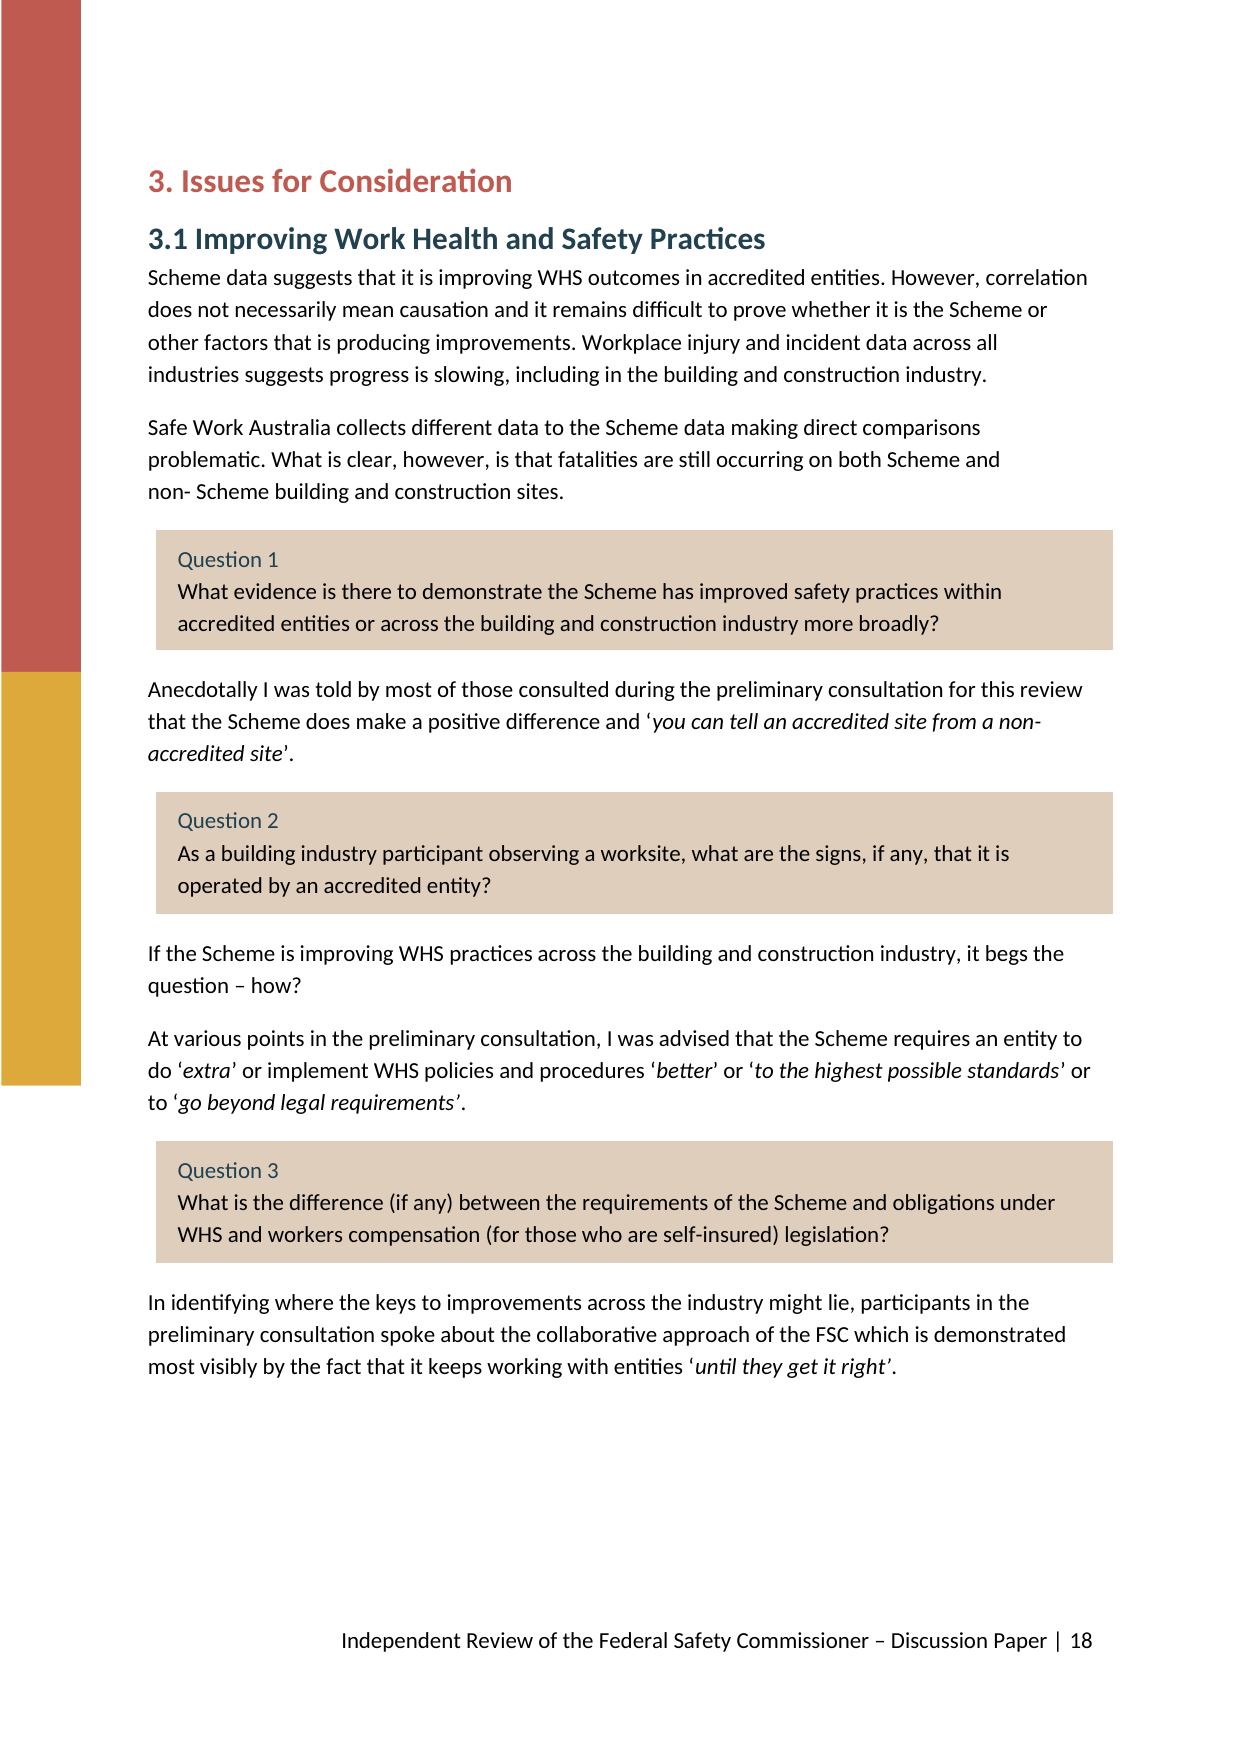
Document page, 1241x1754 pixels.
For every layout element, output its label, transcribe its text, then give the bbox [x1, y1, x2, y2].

picture [1, 0, 1240, 1123]
subtitle Question 2 [169, 805, 1101, 824]
text Safe Work Australia collects different data to the Scheme data making direct comparisons problematic. What is clear, however, is that fatalities are still occurring on both Scheme and non- Scheme building and construction sites. [148, 413, 1092, 505]
subtitle Question 1 [169, 543, 1101, 562]
subtitle 3.1 Improving Work Health and Safety Practices [148, 219, 1092, 258]
subtitle 3. Issues for Consideration [148, 160, 1092, 201]
subtitle Question 3 [169, 1154, 1101, 1173]
text In identifying where the keys to improvements across the industry might lie, participants in the preliminary consultation spoke about the collaborative approach of the FSC which is demonstrated most visibly by the fact that it keeps working with entities ‘until they get it right’. [148, 1288, 1092, 1380]
text If the Scheme is improving WHS practices across the building and construction industry, it begs the question – how? [148, 939, 1092, 999]
text Scheme data suggests that it is improving WHS outcomes in accredited entities. However, correlation does not necessarily mean causation and it remains difficult to prove whether it is the Scheme or other factors that is producing improvements. Workplace injury and incident data across all industries suggests progress is slowing, including in the building and construction industry. [148, 263, 1092, 388]
text At various points in the preliminary consultation, I was advised that the Scheme requires an entity to do ‘extra’ or implement WHS policies and procedures ‘better’ or ‘to the highest possible standards’ or to ‘go beyond legal requirements’. [148, 1024, 1092, 1116]
text What is the difference (if any) between the requirements of the Scheme and obligations under WHS and workers compensation (for those who are self-insured) legislation? [169, 1173, 1101, 1250]
text Anecdotally I was told by most of those consulted during the preliminary consultation for this review that the Scheme does make a positive difference and ‘you can tell an accredited site from a non-accredited site’. [148, 675, 1092, 767]
text As a building industry participant observing a worksite, what are the signs, if any, that it is operated by an accredited entity? [169, 824, 1101, 901]
text What evidence is there to demonstrate the Scheme has improved safety practices within accredited entities or across the building and construction industry more broadly? [169, 562, 1101, 637]
